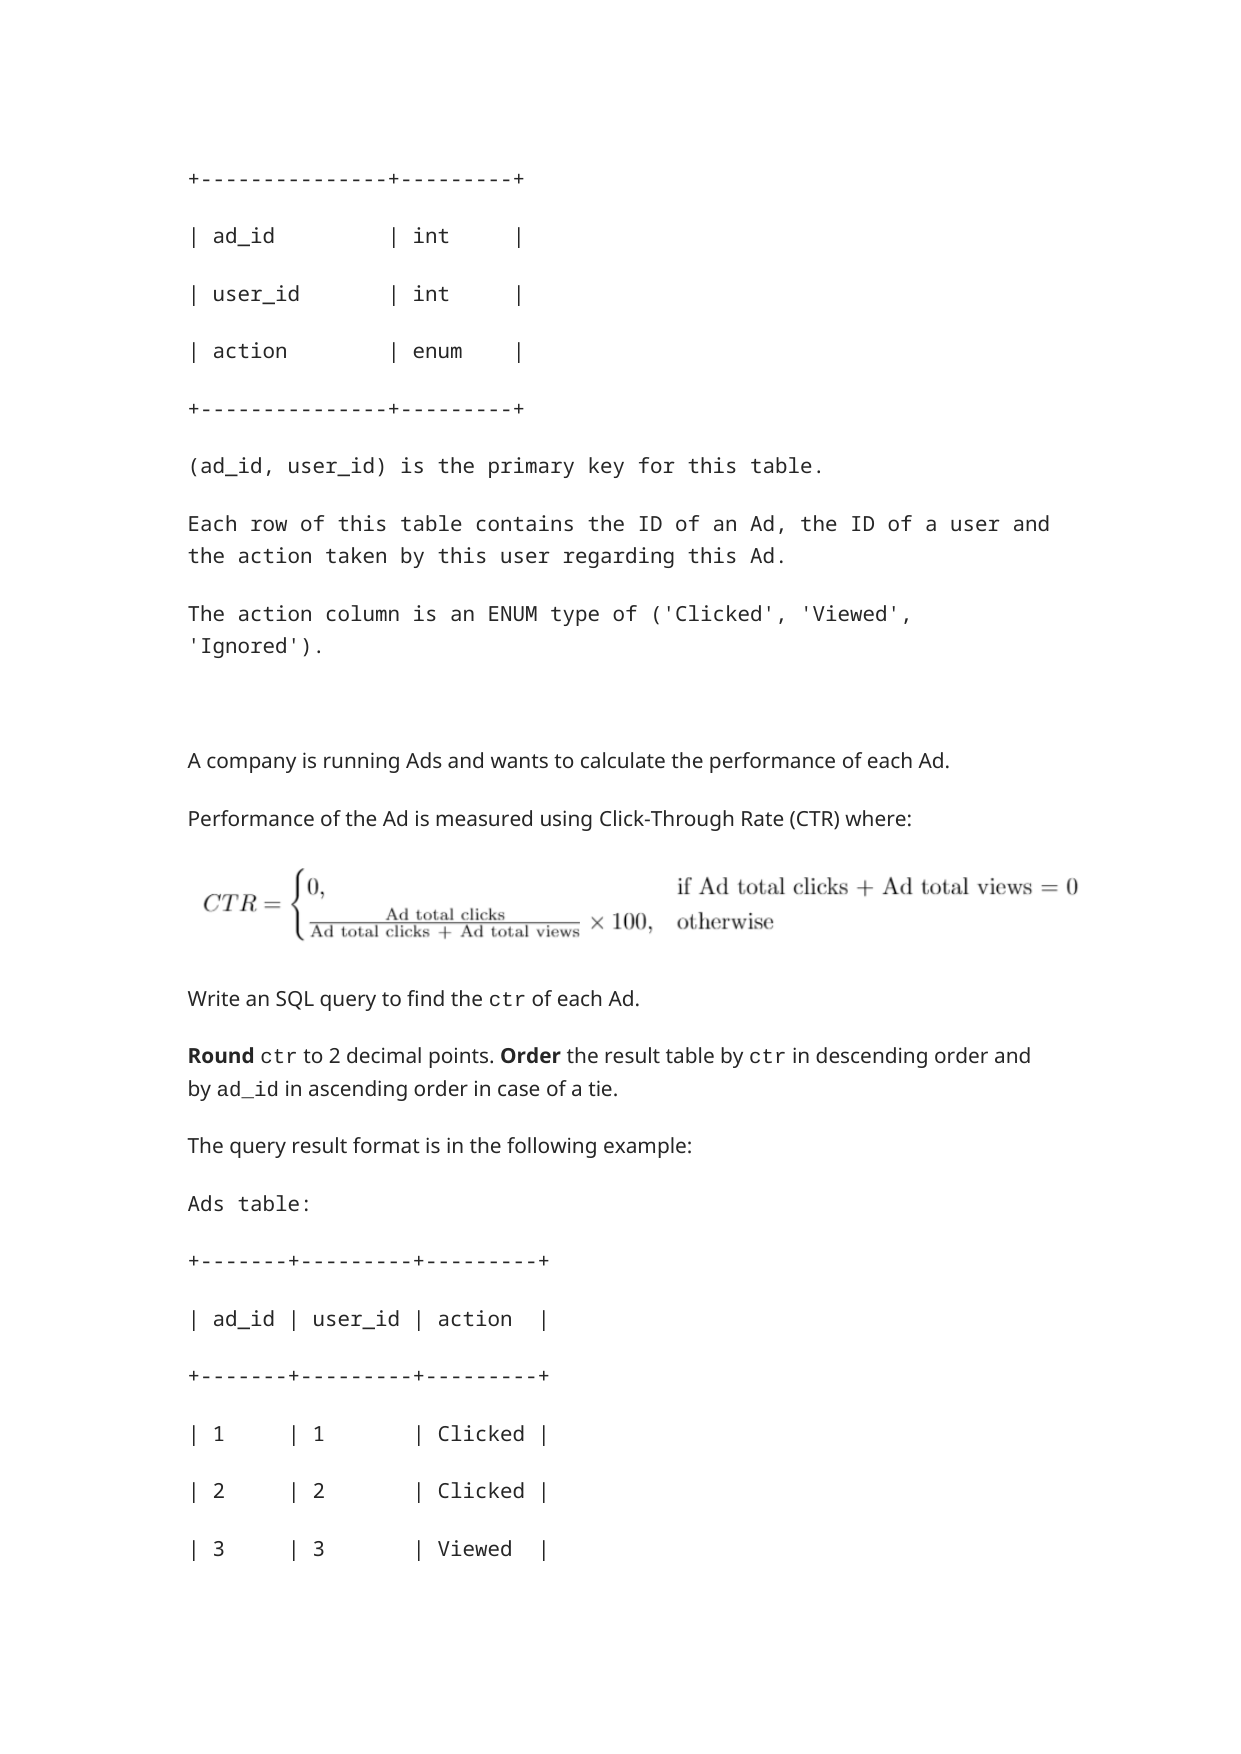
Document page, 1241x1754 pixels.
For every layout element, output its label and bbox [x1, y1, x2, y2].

picture [187, 866, 1097, 950]
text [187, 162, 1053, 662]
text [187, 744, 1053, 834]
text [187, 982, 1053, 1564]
